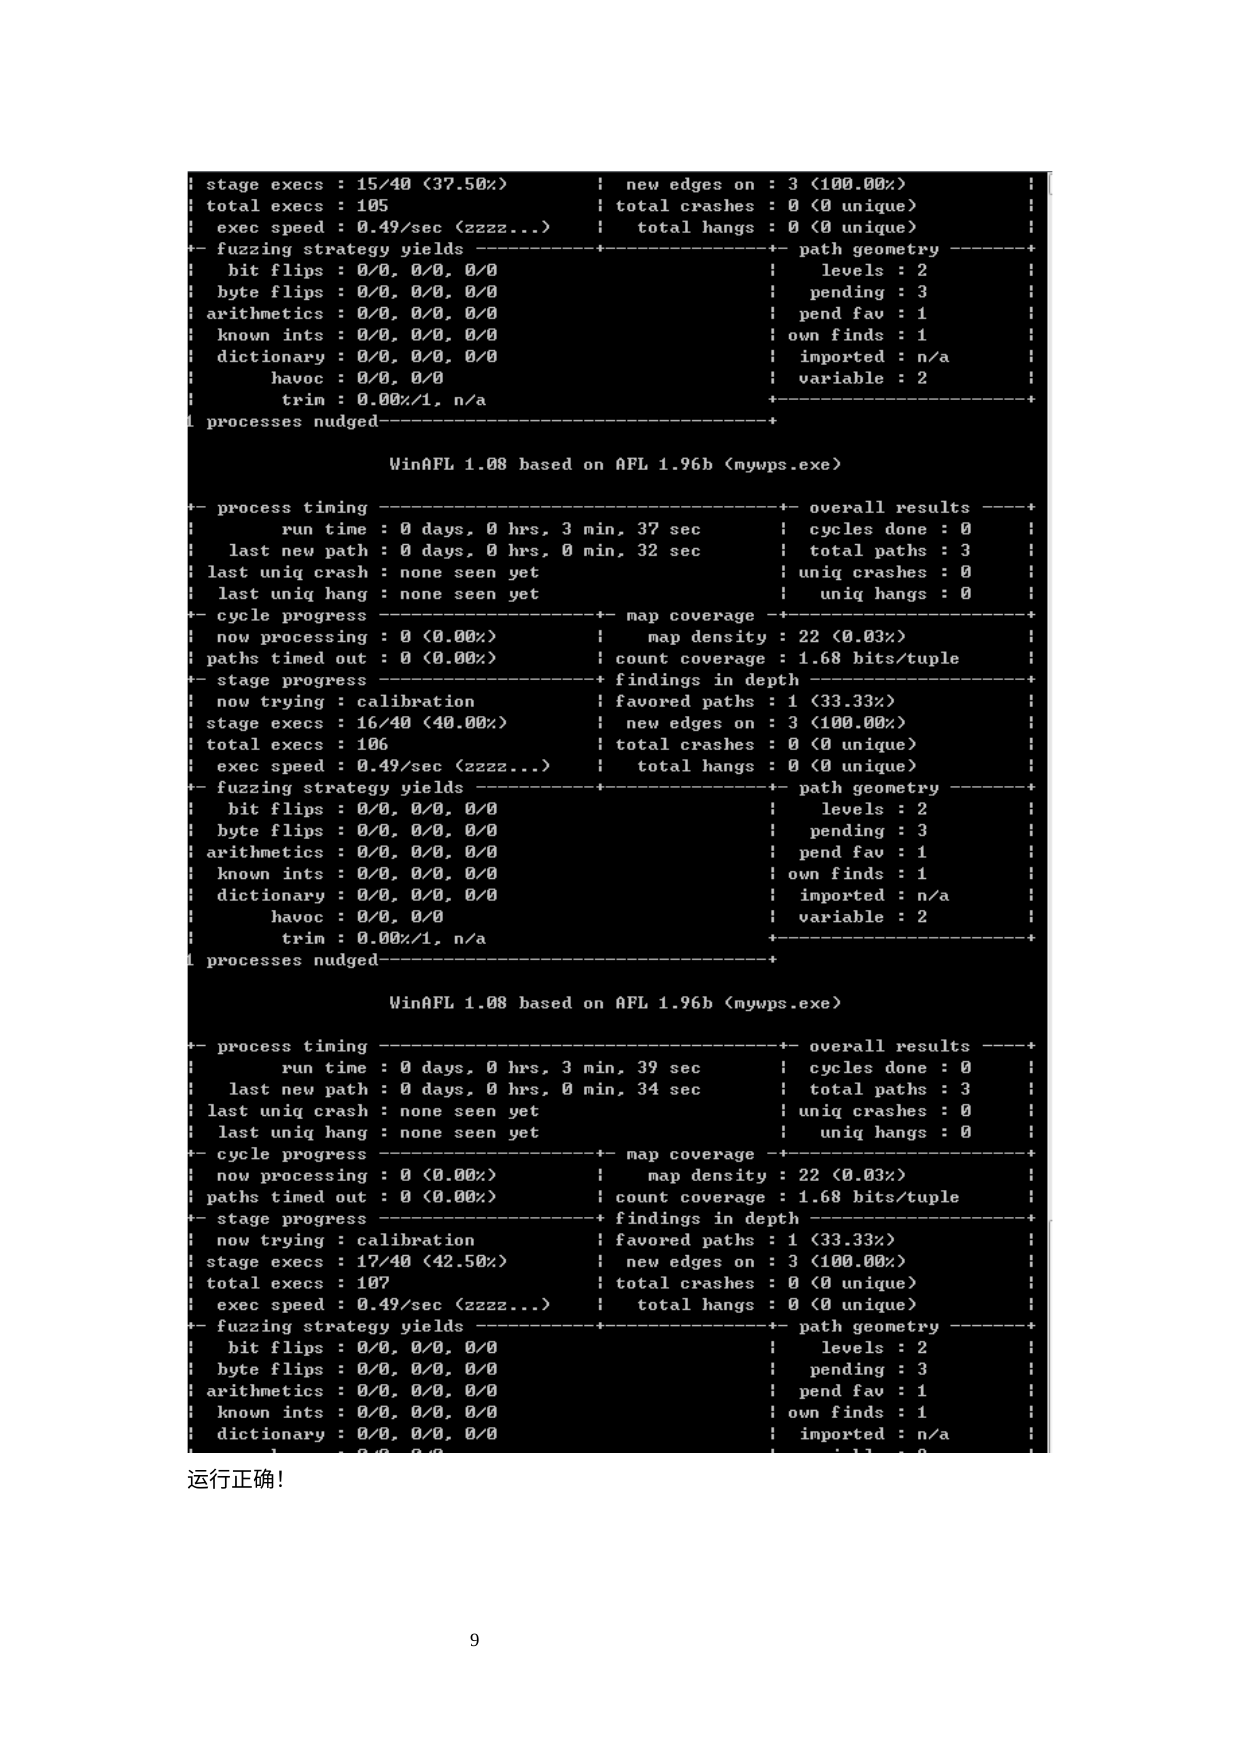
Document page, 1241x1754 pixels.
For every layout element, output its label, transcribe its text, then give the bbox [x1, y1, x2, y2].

text 运行正确！ [187, 1462, 1053, 1494]
picture [187, 171, 1053, 1453]
